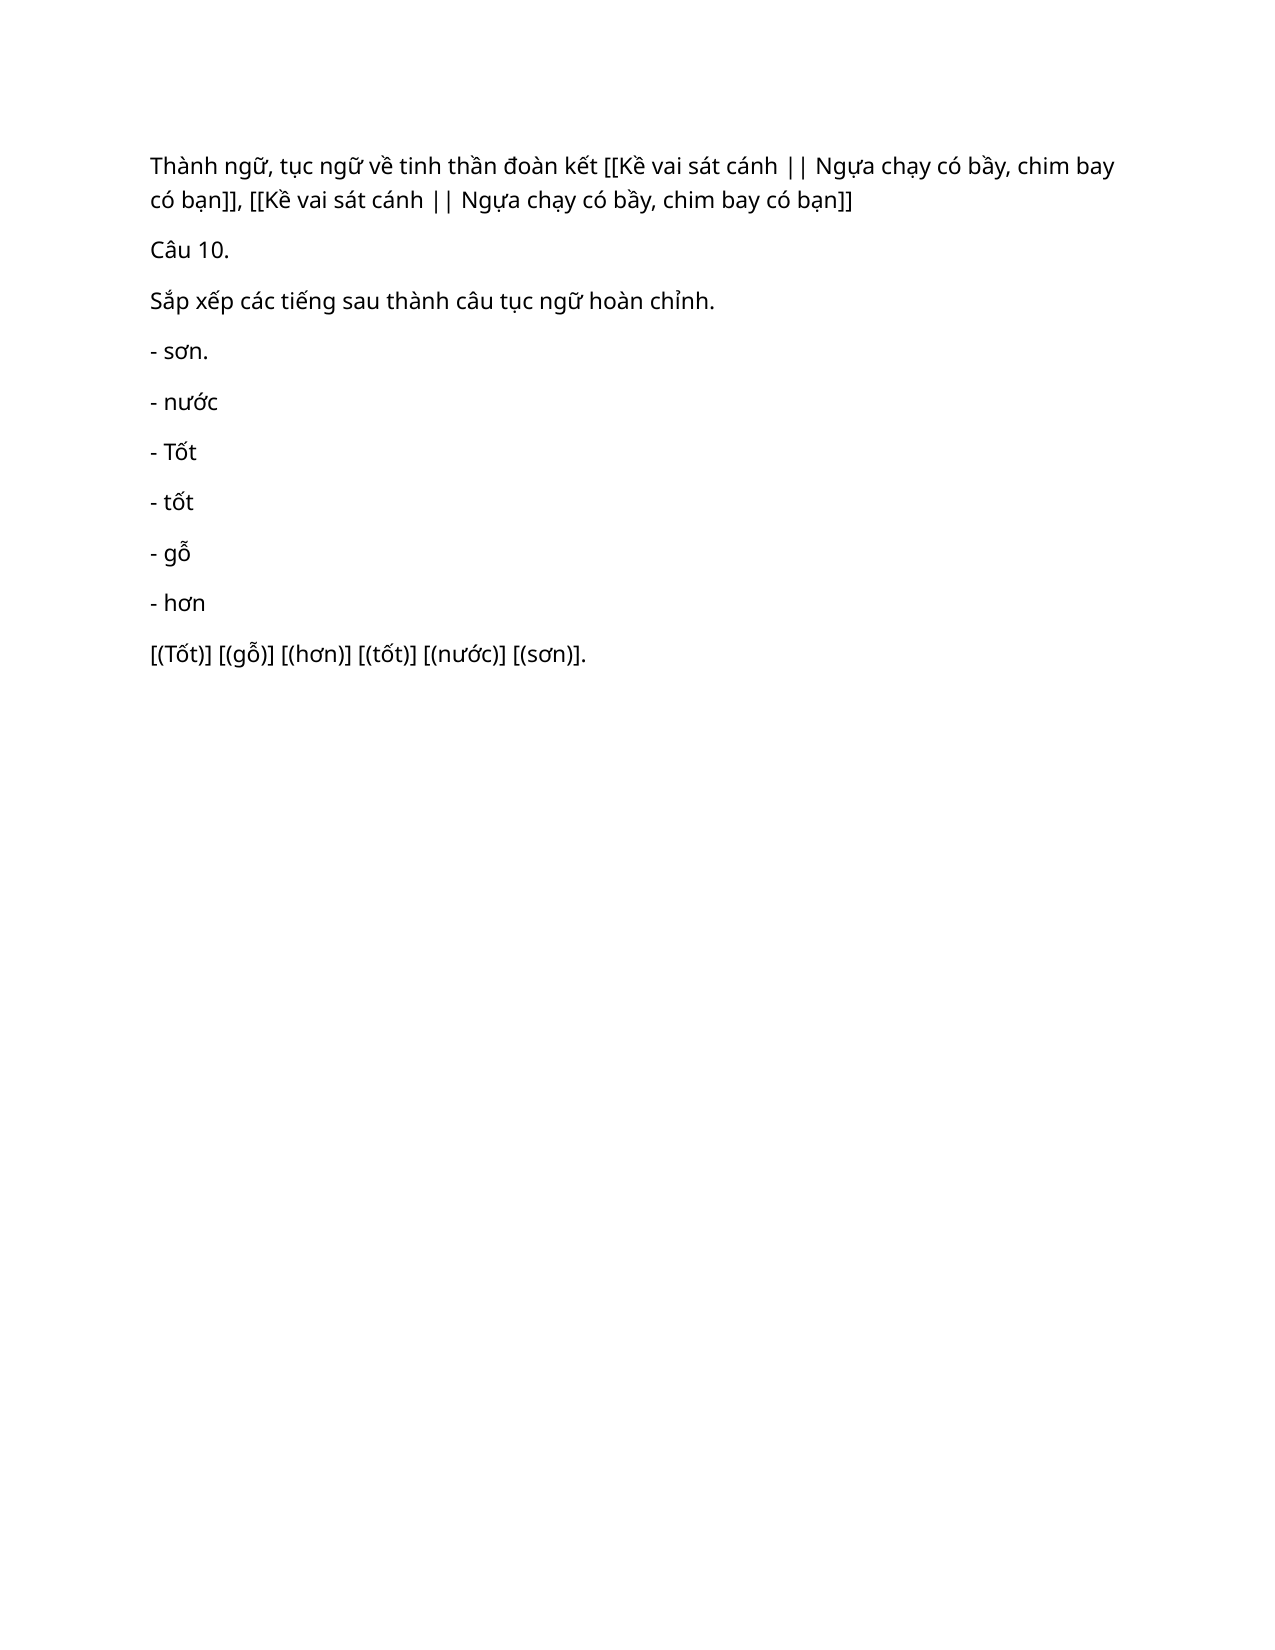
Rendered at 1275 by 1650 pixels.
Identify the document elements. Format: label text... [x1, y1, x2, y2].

text - sơn. [150, 335, 1125, 366]
text - Tốt [150, 436, 1125, 467]
text - tốt [150, 486, 1125, 517]
text - nước [150, 385, 1125, 417]
text Thành ngữ, tục ngữ về tinh thần đoàn kết [[Kề vai sát cánh || Ngựa chạy có bầy, chim bay có bạn]], [[Kề vai sát cánh || Ngựa chạy có bầy, chim bay có bạn]] [150, 150, 1125, 215]
text - gỗ [150, 537, 1125, 568]
text Sắp xếp các tiếng sau thành câu tục ngữ hoàn chỉnh. [150, 284, 1125, 316]
text [(Tốt)] [(gỗ)] [(hơn)] [(tốt)] [(nước)] [(sơn)]. [150, 637, 1125, 669]
text - hơn [150, 587, 1125, 618]
text Câu 10. [150, 234, 1125, 265]
